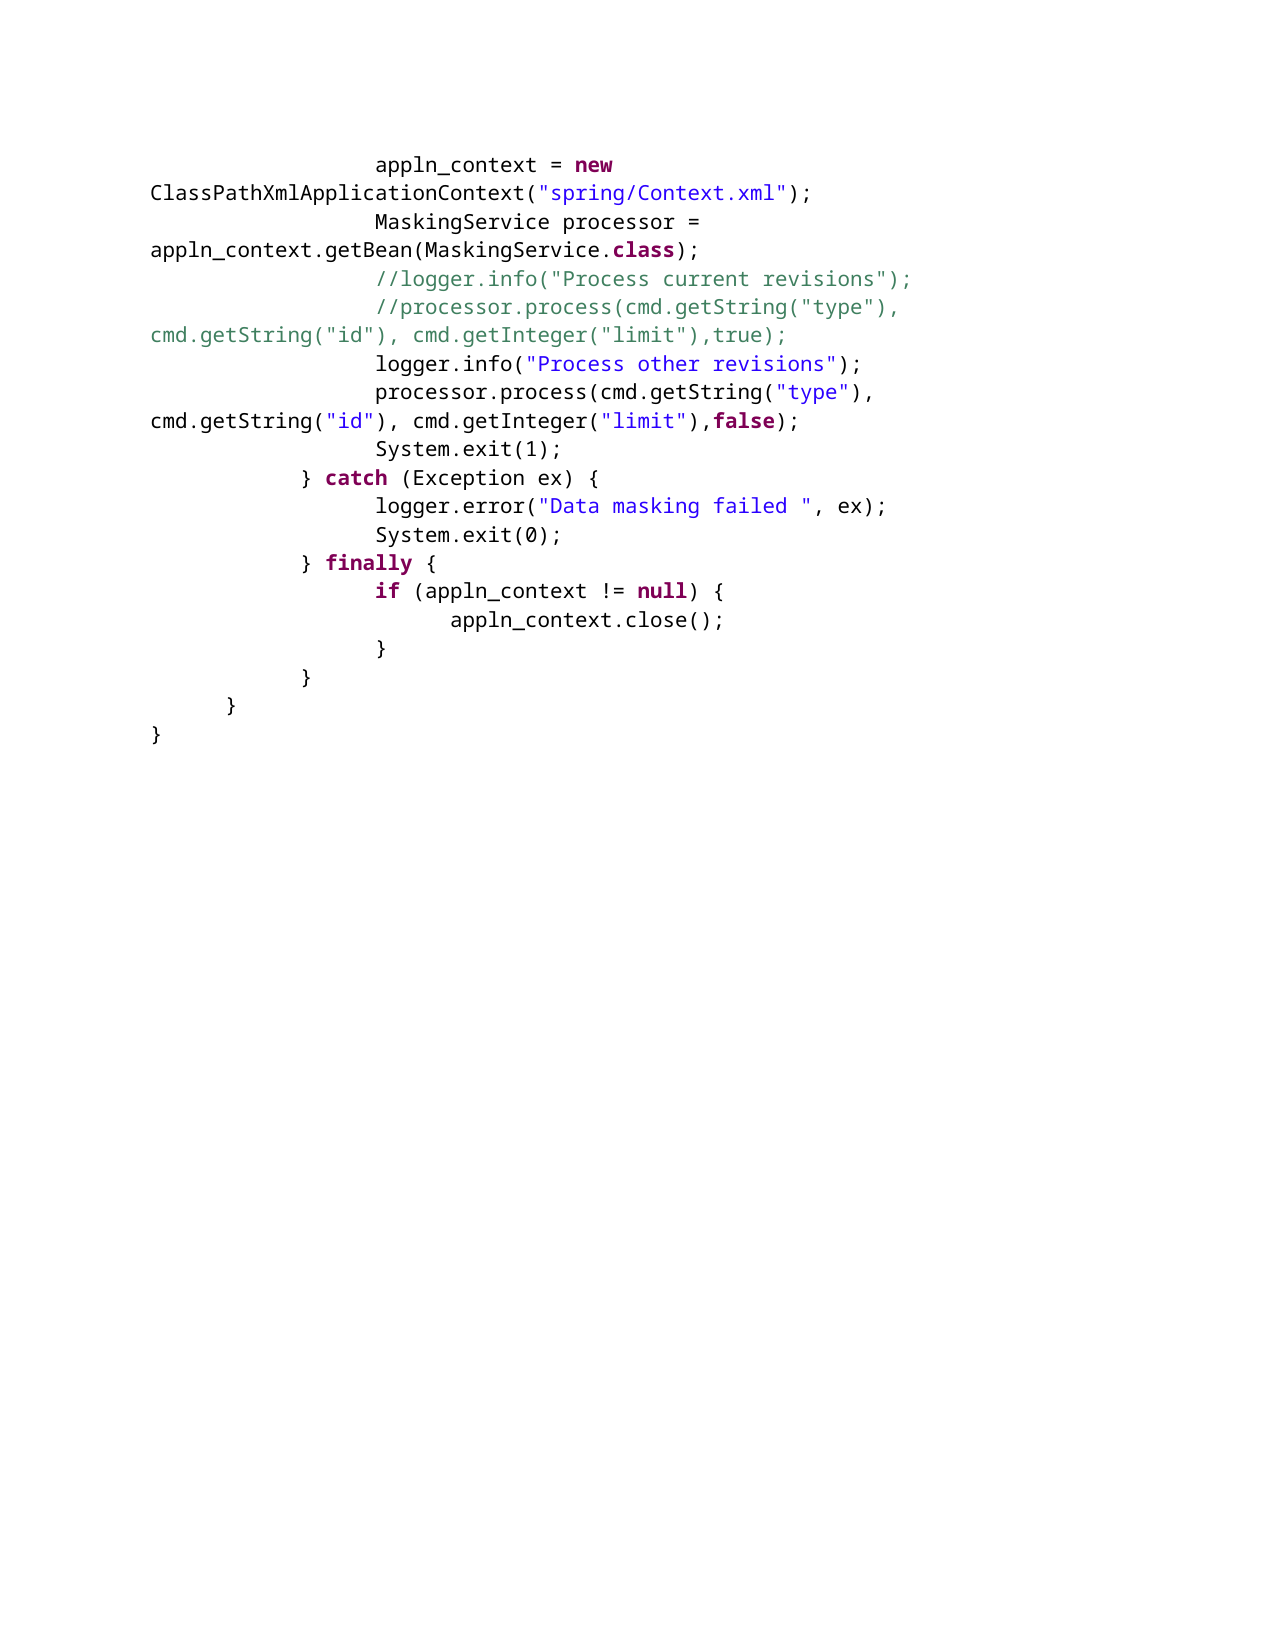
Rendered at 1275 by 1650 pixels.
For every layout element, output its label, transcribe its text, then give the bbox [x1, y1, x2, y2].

text } [150, 719, 1125, 747]
text processor.process(cmd.getString("type"), cmd.getString("id"), cmd.getInteger("limit"),false); [150, 377, 1125, 434]
text } [150, 633, 1125, 662]
text MaskingService processor = appln_context.getBean(MaskingService.class); [150, 207, 1125, 264]
text } catch (Exception ex) { [150, 463, 1125, 491]
text appln_context = new ClassPathXmlApplicationContext("spring/Context.xml"); [150, 150, 1125, 207]
text logger.info("Process other revisions"); [150, 349, 1125, 377]
text } [150, 662, 1125, 690]
text appln_context.close(); [150, 605, 1125, 633]
text System.exit(1); [150, 434, 1125, 463]
text //processor.process(cmd.getString("type"), cmd.getString("id"), cmd.getInteger("limit"),true); [150, 292, 1125, 349]
text System.exit(0); [150, 520, 1125, 548]
text } finally { [150, 548, 1125, 577]
text if (appln_context != null) { [150, 577, 1125, 605]
text //logger.info("Process current revisions"); [150, 264, 1125, 292]
text logger.error("Data masking failed ", ex); [150, 491, 1125, 520]
text } [150, 690, 1125, 719]
